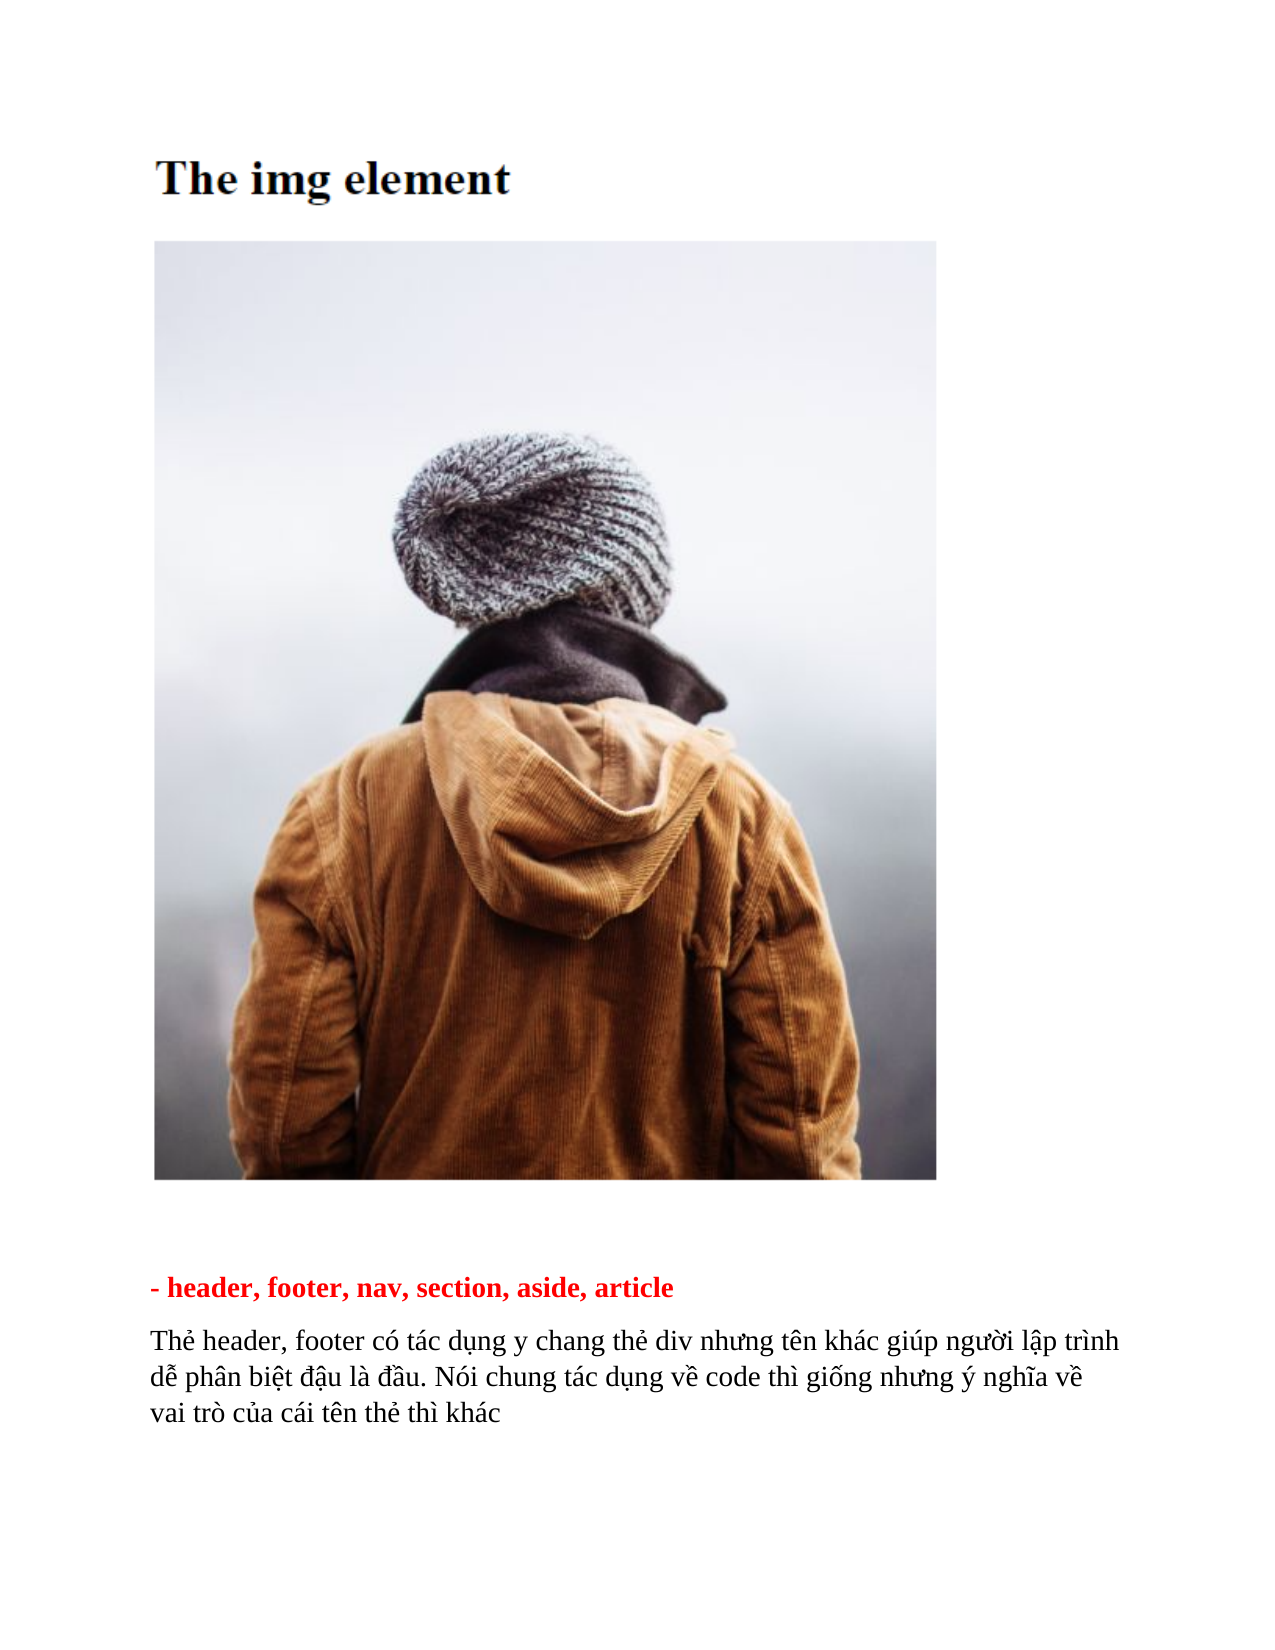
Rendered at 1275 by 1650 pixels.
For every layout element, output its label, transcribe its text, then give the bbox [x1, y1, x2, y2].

picture [150, 150, 960, 1199]
text - header, footer, nav, section, aside, article [150, 1270, 1125, 1304]
text Thẻ header, footer có tác dụng y chang thẻ div nhưng tên khác giúp người lập trình dễ phân biệt đậu là đầu. Nói chung tác dụng về code thì giống nhưng ý nghĩa về vai trò của cái tên thẻ thì khác [150, 1323, 1125, 1429]
